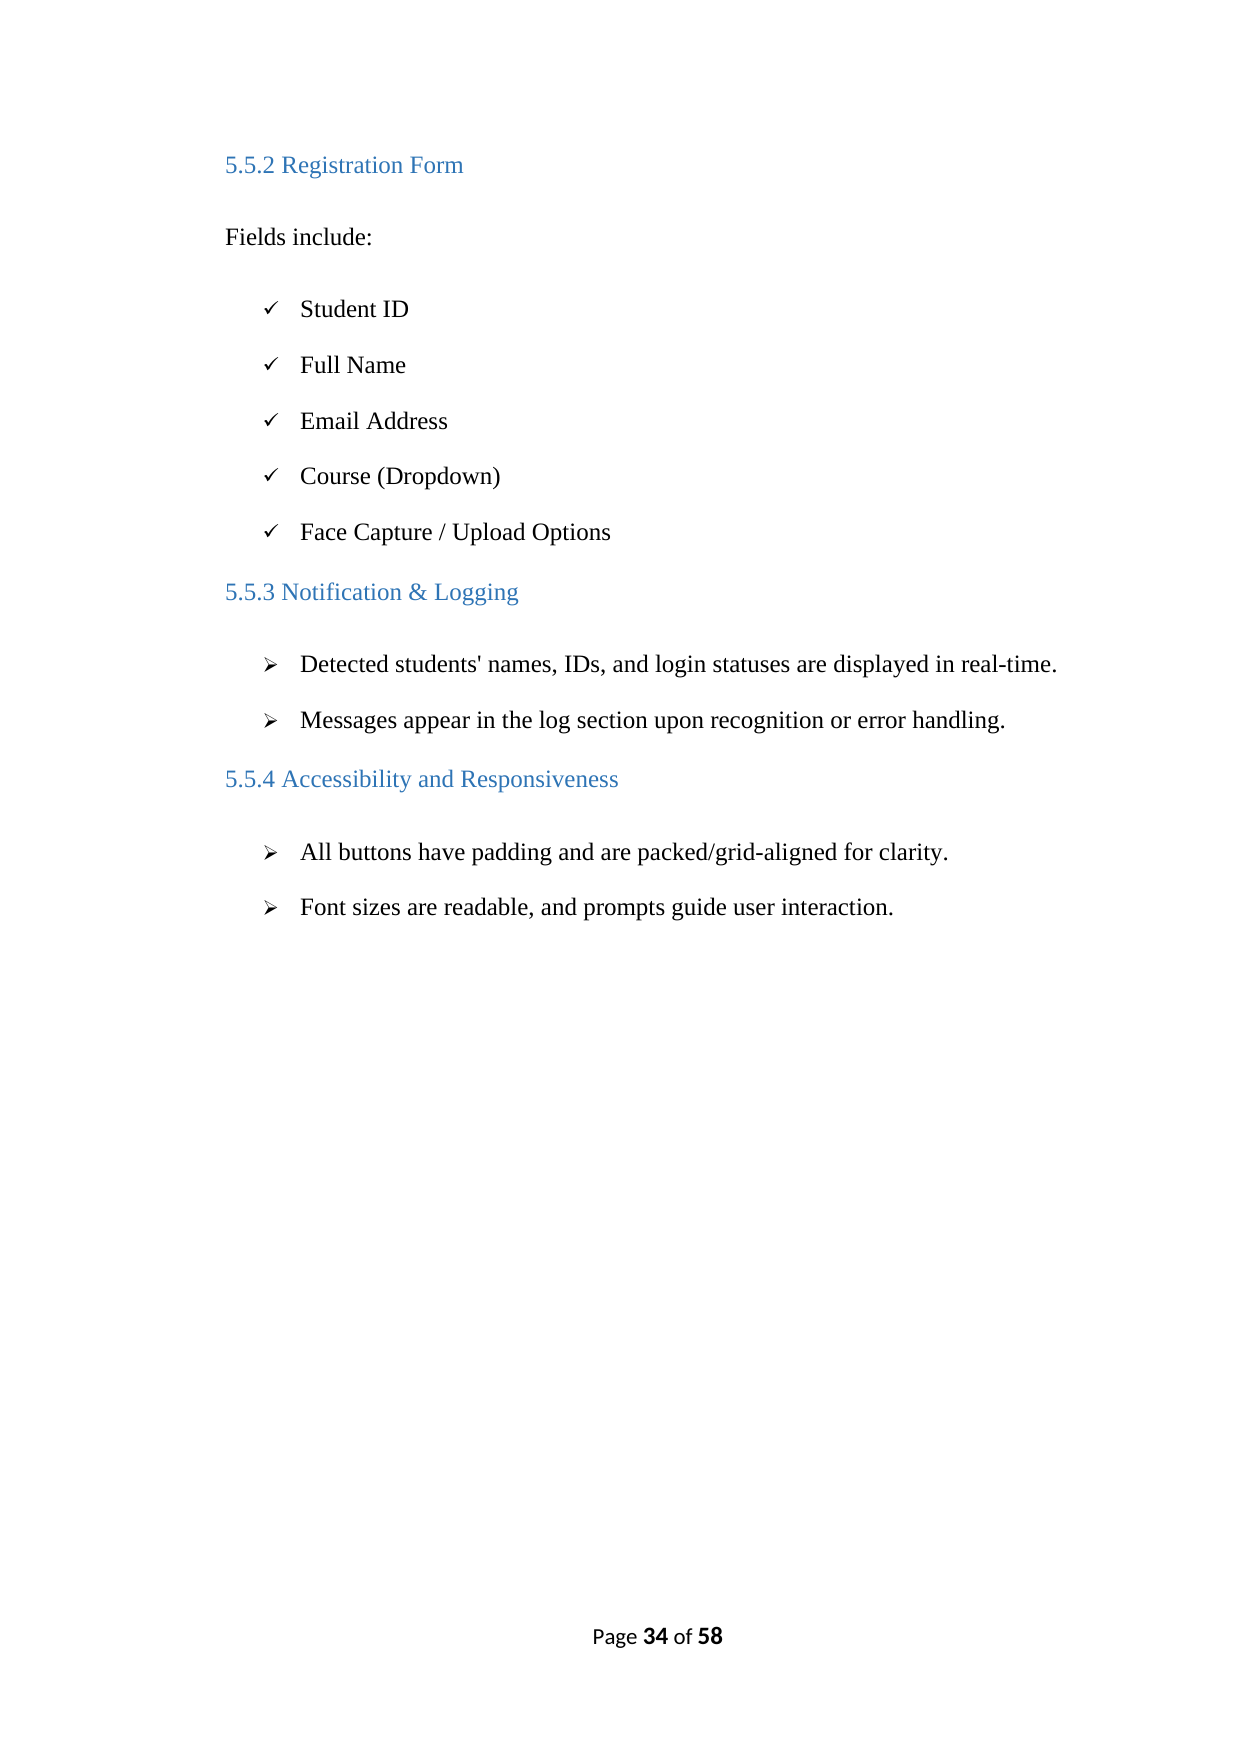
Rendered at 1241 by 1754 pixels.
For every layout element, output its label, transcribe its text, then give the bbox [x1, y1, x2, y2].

list Face Capture / Upload Options [262, 517, 1090, 546]
text Fields include: [225, 222, 1090, 251]
list Messages appear in the log section upon recognition or error handling. [262, 705, 1090, 733]
list All buttons have padding and are packed/grid-aligned for clarity. [262, 837, 1090, 866]
subtitle 5.5.2 Registration Form [225, 150, 1090, 179]
list Email Address [262, 406, 1090, 434]
subtitle 5.5.4 Accessibility and Responsiveness [225, 764, 1090, 793]
list Full Name [262, 350, 1090, 379]
list Font sizes are readable, and prompts guide user interaction. [262, 892, 1090, 921]
list Student ID [262, 294, 1090, 323]
list Course (Dropdown) [262, 461, 1090, 490]
subtitle 5.5.3 Notification & Logging [225, 577, 1090, 606]
list Detected students' names, IDs, and login statuses are displayed in real-time. [262, 649, 1090, 678]
